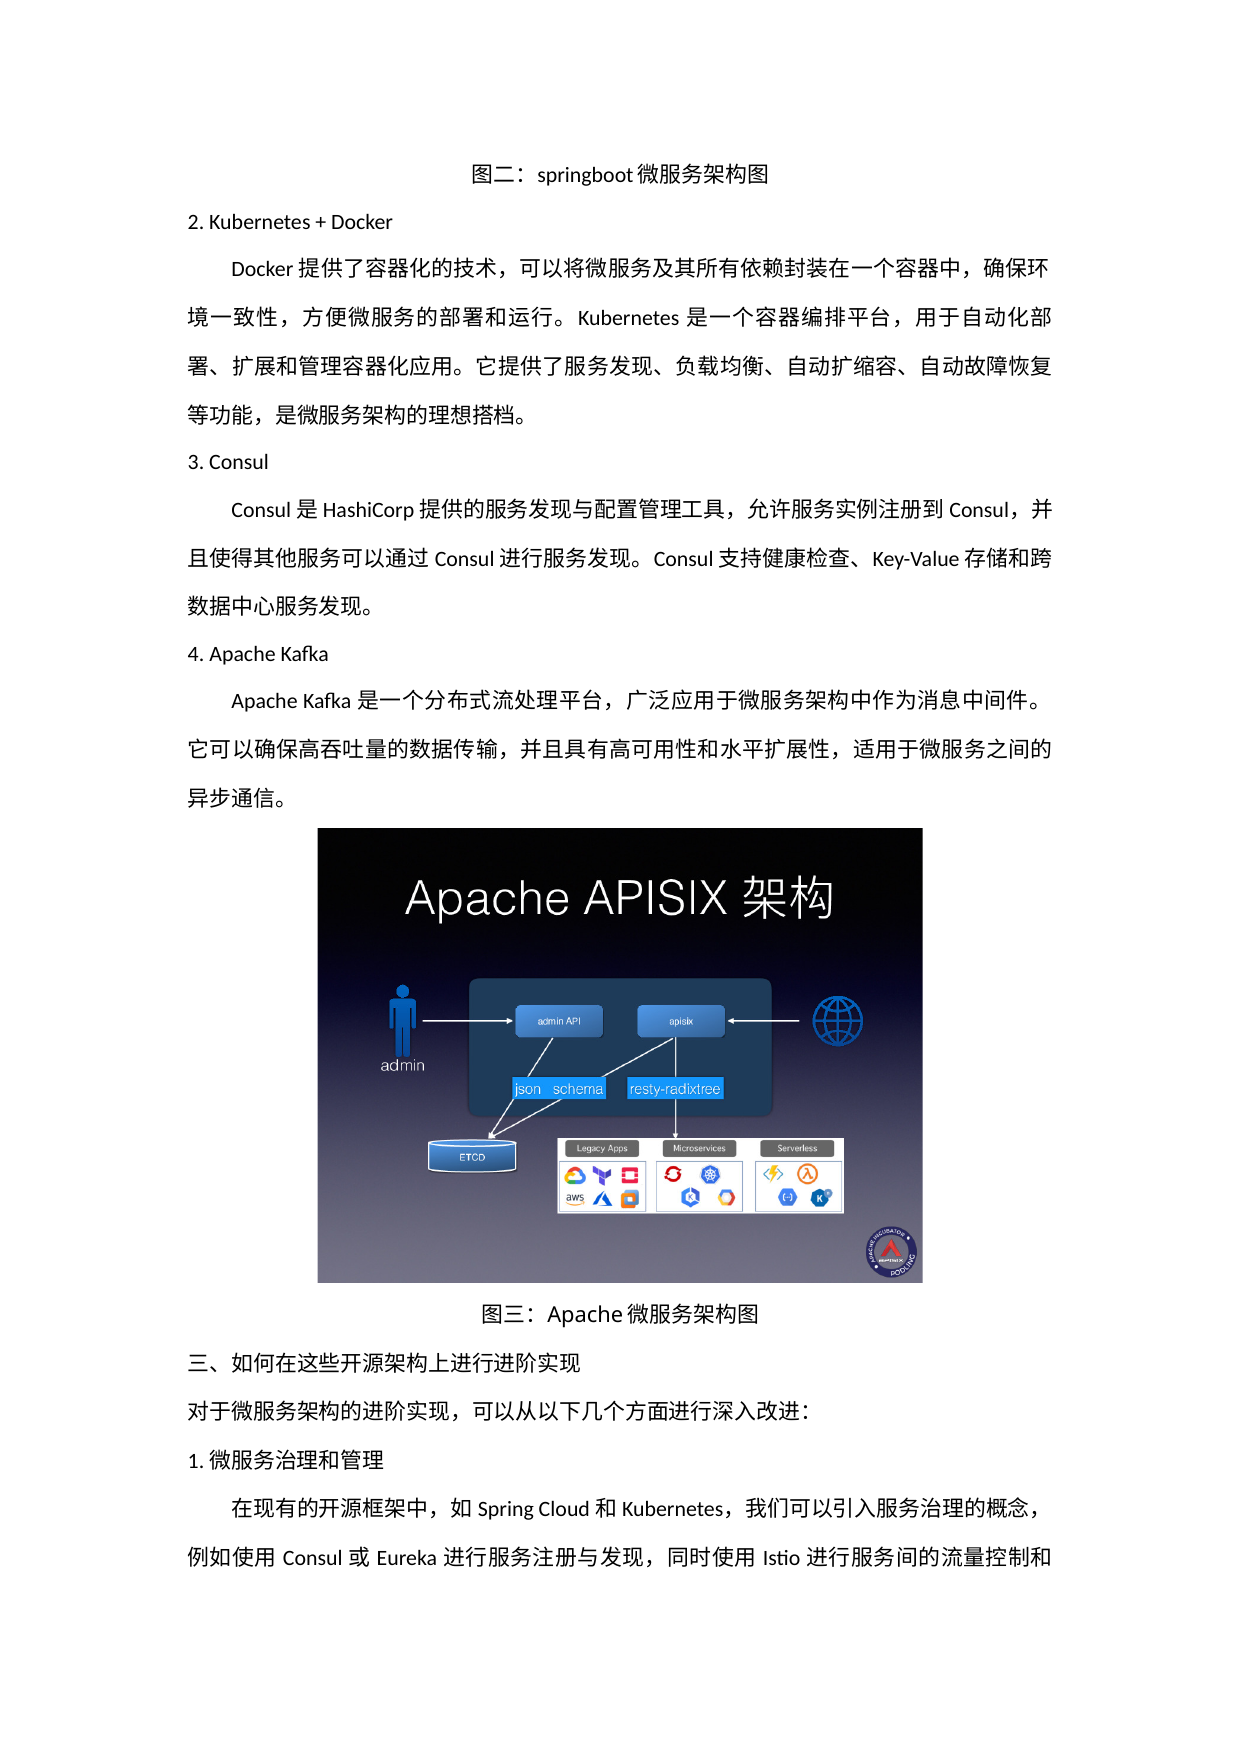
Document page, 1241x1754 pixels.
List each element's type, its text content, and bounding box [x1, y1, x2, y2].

text 3. Consul [187, 446, 1053, 478]
text 4. Apache Kafka [187, 637, 1053, 670]
text 图二：springboot微服务架构图 [187, 157, 1053, 189]
text 对于微服务架构的进阶实现，可以从以下几个方面进行深入改进： [187, 1394, 1053, 1426]
text Apache Kafka 是一个分布式流处理平台，广泛应用于微服务架构中作为消息中间件。它可以确保高吞吐量的数据传输，并且具有高可用性和水平扩展性，适用于微服务之间的异步通信。 [187, 683, 1053, 813]
text 三、如何在这些开源架构上进行进阶实现 [187, 1346, 1053, 1378]
text 2. Kubernetes + Docker [187, 205, 1053, 238]
text Docker 提供了容器化的技术，可以将微服务及其所有依赖封装在一个容器中，确保环境一致性，方便微服务的部署和运行。Kubernetes 是一个容器编排平台，用于自动化部署、扩展和管理容器化应用。它提供了服务发现、负载均衡、自动扩缩容、自动故障恢复等功能，是微服务架构的理想搭档。 [187, 251, 1053, 430]
picture [317, 828, 923, 1283]
text 1. 微服务治理和管理 [187, 1442, 1053, 1475]
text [187, 1491, 1053, 1572]
text 图三：Apache微服务架构图 [187, 1297, 1053, 1330]
text Consul 是 HashiCorp 提供的服务发现与配置管理工具，允许服务实例注册到 Consul，并且使得其他服务可以通过 Consul 进行服务发现。Consul 支持健康检查、Key-Value 存储和跨数据中心服务发现。 [187, 491, 1053, 621]
